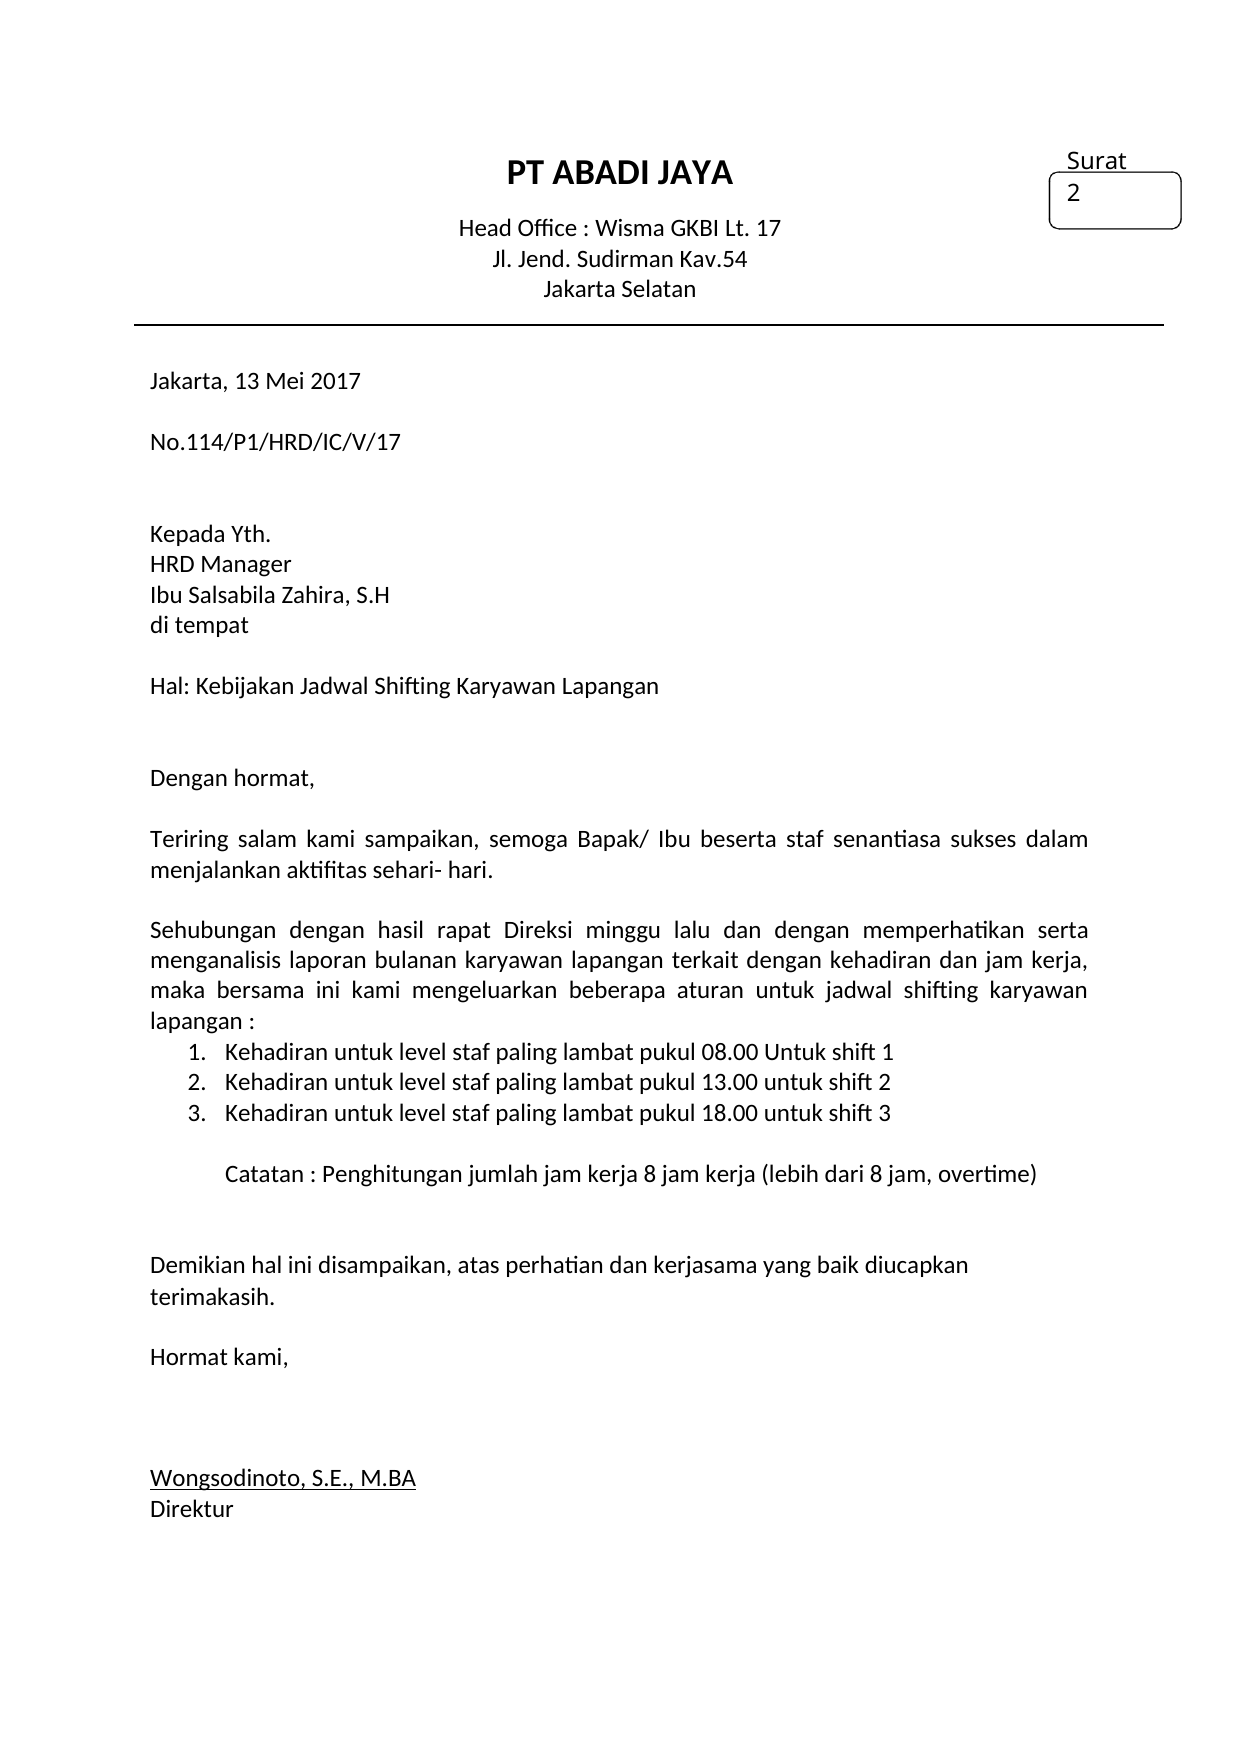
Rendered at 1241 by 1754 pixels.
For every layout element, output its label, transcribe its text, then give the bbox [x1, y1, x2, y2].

text Surat 2 [1067, 144, 1144, 209]
text Dengan hormat, [150, 762, 1144, 792]
text Jl. Jend. Sudirman Kav.54 [150, 243, 1089, 273]
list Kehadiran untuk level staf paling lambat pukul 08.00 Untuk shift 1 [187, 1036, 1144, 1066]
text Jakarta, 13 Mei 2017 [150, 365, 1144, 396]
text Head Office : Wisma GKBI Lt. 17 [150, 212, 1089, 243]
text Sehubungan dengan hasil rapat Direksi minggu lalu dan dengan memperhatikan serta menganalisis laporan bulanan karyawan lapangan terkait dengan kehadiran dan jam kerja, maka bersama ini kami mengeluarkan beberapa aturan untuk jadwal shifting karyawan lapangan : [150, 914, 1089, 1035]
text PT ABADI JAYA [248, 149, 992, 194]
text Hal: Kebijakan Jadwal Shifting Karyawan Lapangan [150, 670, 1144, 701]
text di tempat [150, 609, 1144, 640]
text Teriring salam kami sampaikan, semoga Bapak/ Ibu beserta staf senantiasa sukses dalam menjalankan aktifitas sehari- hari. [150, 823, 1089, 885]
text Jakarta Selatan [150, 273, 1089, 304]
picture [1046, 168, 1184, 231]
text Catatan : Penghitungan jumlah jam kerja 8 jam kerja (lebih dari 8 jam, overtime) [225, 1158, 1144, 1188]
text Ibu Salsabila Zahira, S.H [150, 579, 1144, 609]
text Demikian hal ini disampaikan, atas perhatian dan kerjasama yang baik diucapkan terimakasih. [150, 1249, 1089, 1311]
text No.114/P1/HRD/IC/V/17 [150, 426, 1144, 457]
text Hormat kami, [150, 1341, 1144, 1371]
text Kepada Yth. [150, 518, 1144, 548]
text HRD Manager [150, 548, 1144, 579]
list Kehadiran untuk level staf paling lambat pukul 18.00 untuk shift 3 [187, 1097, 1144, 1127]
text Direktur [150, 1493, 1144, 1524]
text Wongsodinoto, S.E., M.BA [150, 1463, 1144, 1493]
list Kehadiran untuk level staf paling lambat pukul 13.00 untuk shift 2 [187, 1066, 1144, 1097]
